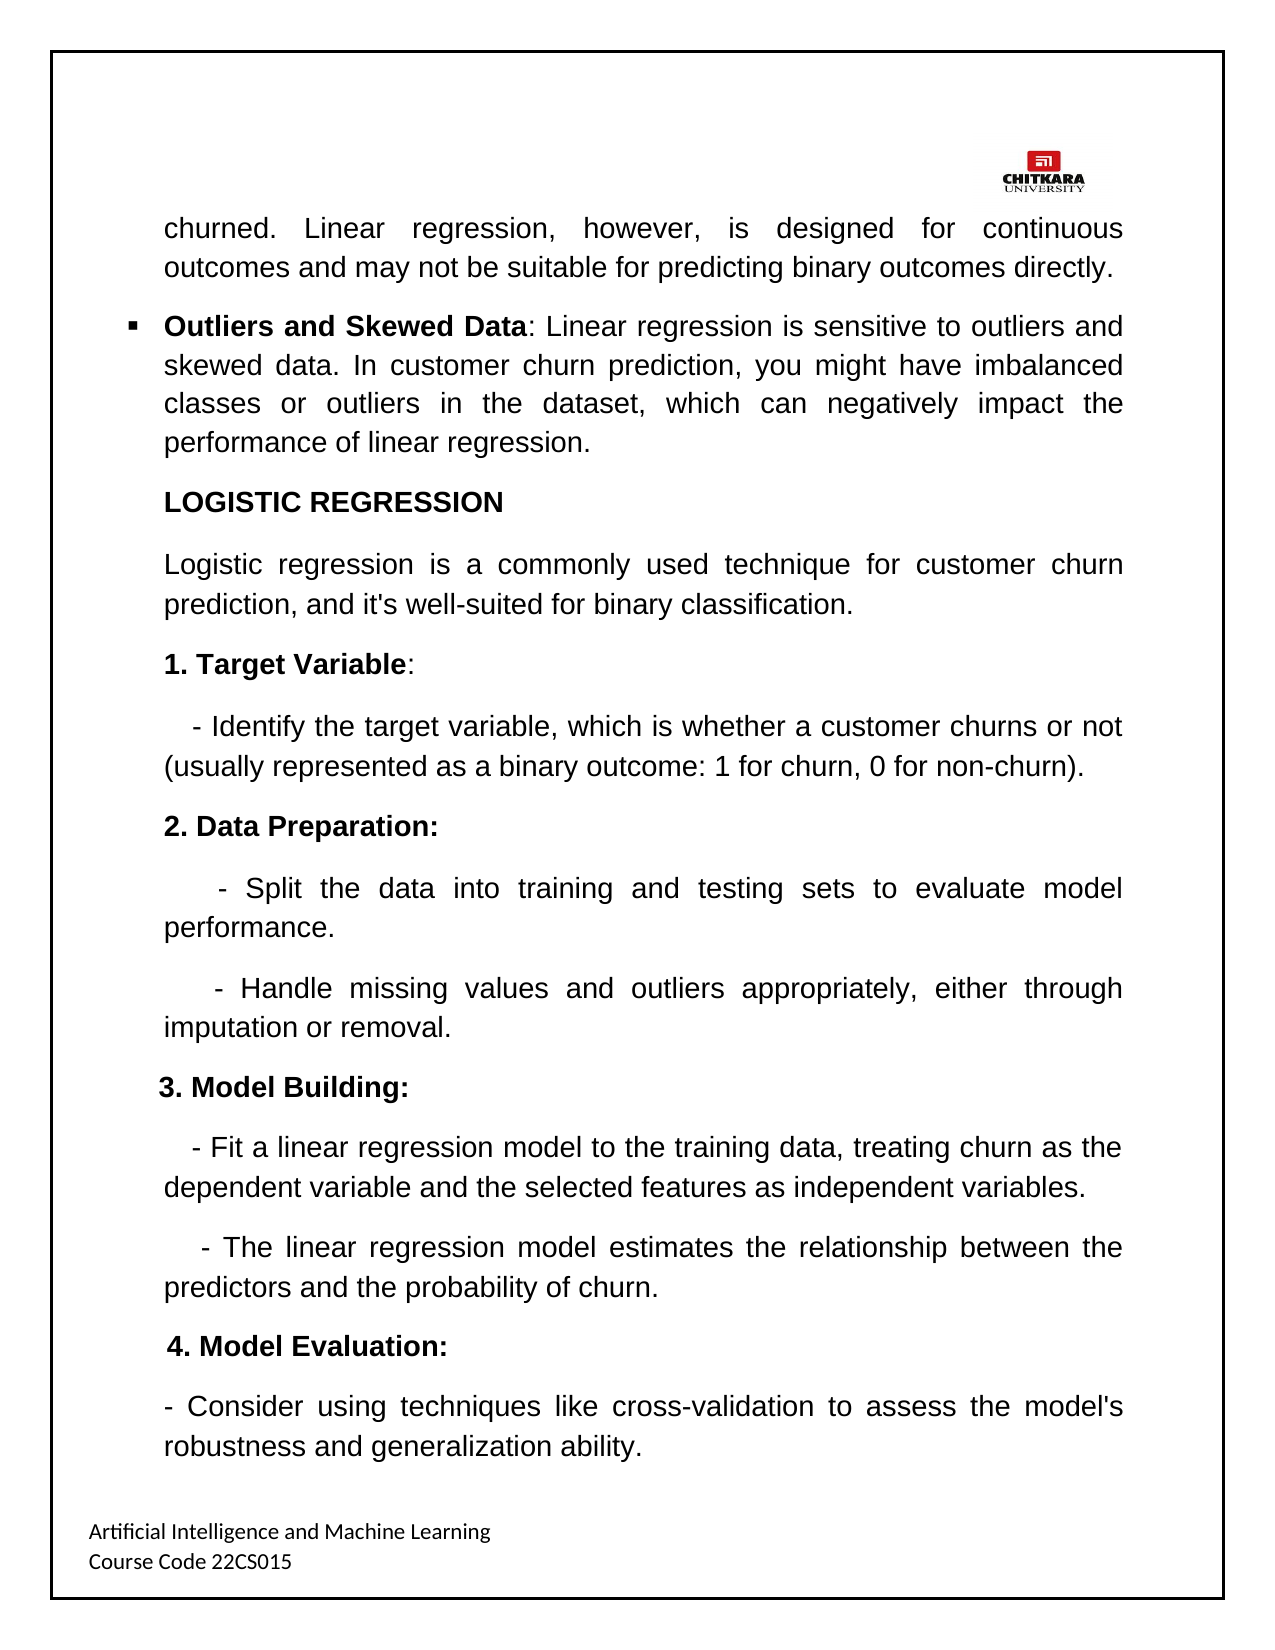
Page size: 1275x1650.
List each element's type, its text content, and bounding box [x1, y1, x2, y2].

list Outliers and Skewed Data: Linear regression is sensitive to outliers and skewed data. In customer churn prediction, you might have imbalanced classes or outliers in the dataset, which can negatively impact the performance of linear regression. [126, 309, 1125, 458]
list 2. Data Preparation: [126, 808, 1125, 843]
list - Identify the target variable, which is whether a customer churns or not (usually represented as a binary outcome: 1 for churn, 0 for non-churn). [126, 708, 1125, 782]
list Logistic regression is a commonly used technique for customer churn prediction, and it's well-suited for binary classification. [126, 546, 1125, 620]
list - The linear regression model estimates the relationship between the predictors and the probability of churn. [126, 1229, 1125, 1303]
list - Consider using techniques like cross-validation to assess the model's robustness and generalization ability. [126, 1388, 1125, 1463]
text 4. Model Evaluation: [126, 1329, 1125, 1363]
list 1. Target Variable: [126, 646, 1125, 682]
list - Fit a linear regression model to the training data, treating churn as the dependent variable and the selected features as independent variables. [126, 1129, 1125, 1203]
picture [973, 131, 1114, 212]
list LOGISTIC REGRESSION [126, 484, 1125, 520]
text 3. Model Building: [126, 1070, 1125, 1103]
list - Split the data into training and testing sets to evaluate model performance. [126, 870, 1125, 944]
list - Handle missing values and outliers appropriately, either through imputation or removal. [126, 970, 1125, 1044]
